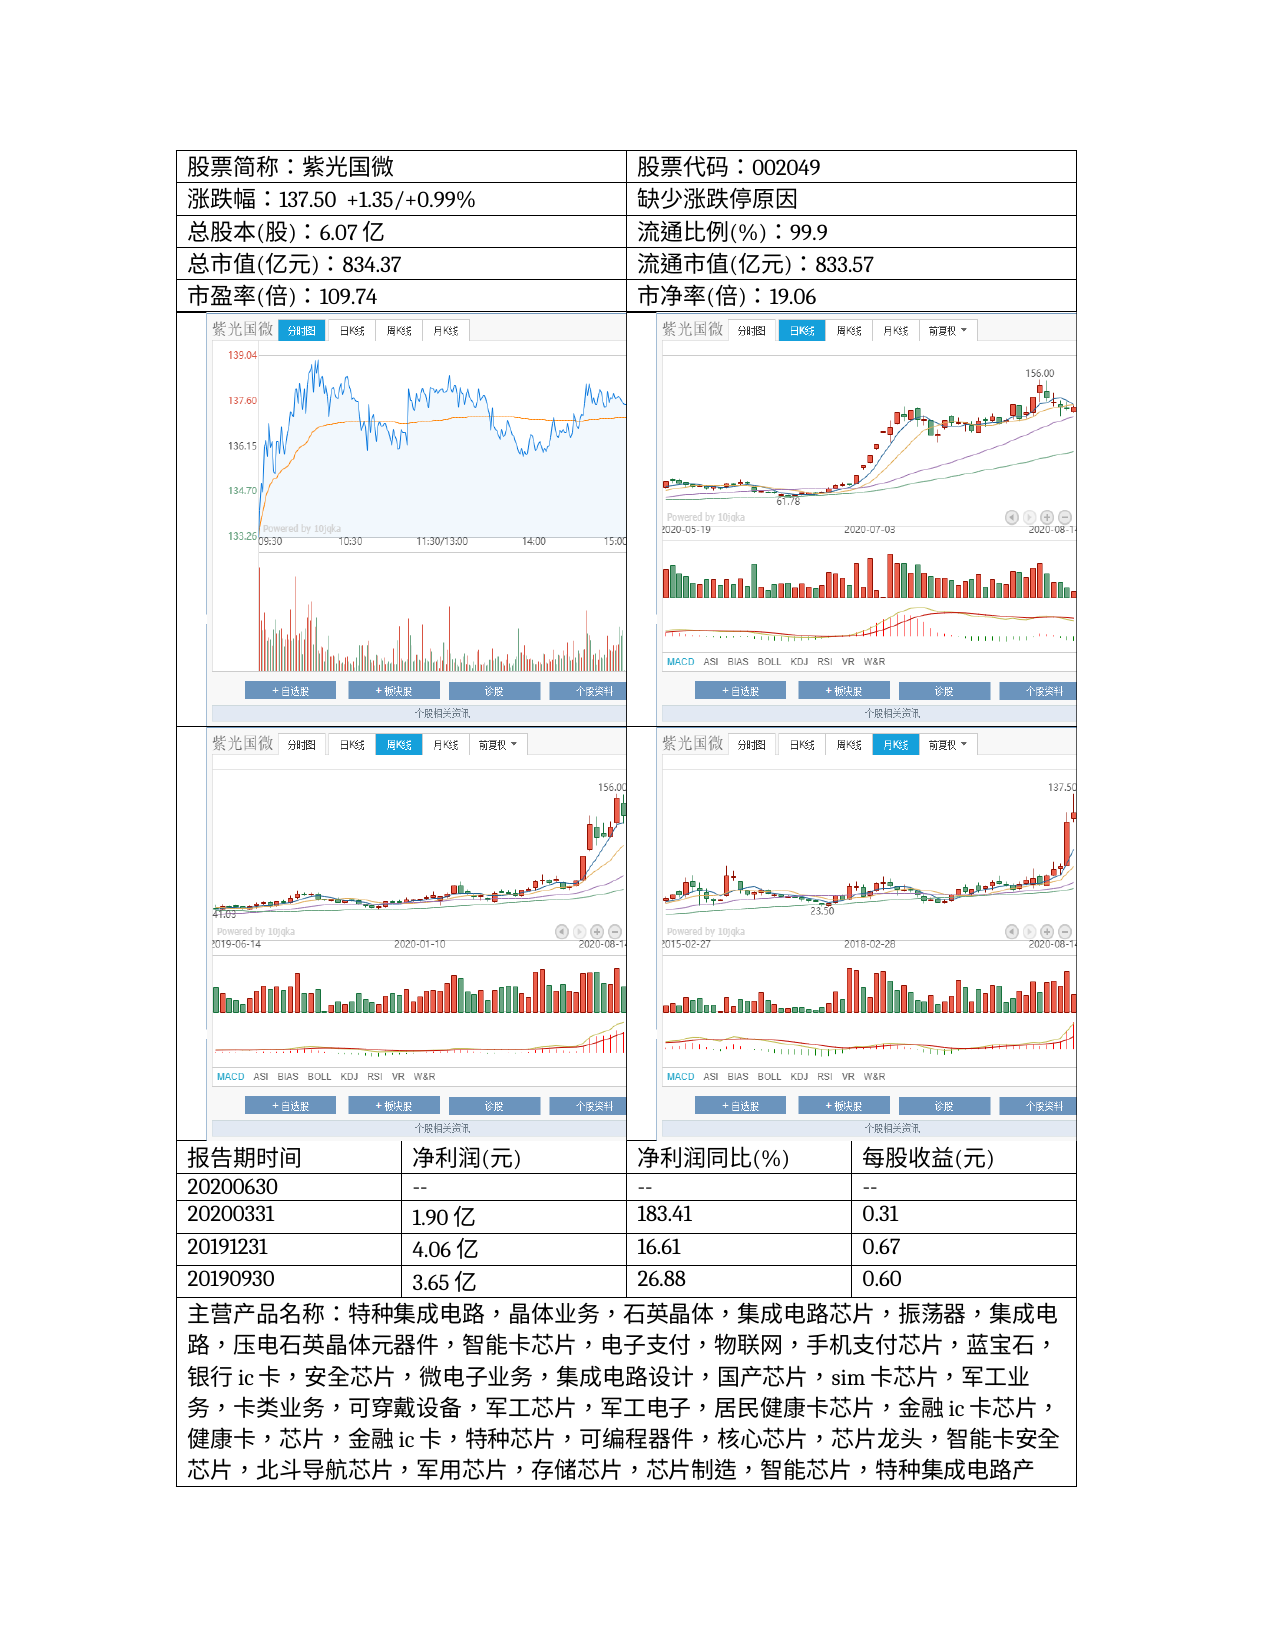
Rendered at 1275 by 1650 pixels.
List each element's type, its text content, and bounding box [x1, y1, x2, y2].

table_cell 0.60 [852, 1266, 1076, 1297]
table_cell 流通市值(亿元)：833.57 [627, 248, 1076, 279]
table_cell -- [852, 1174, 1076, 1200]
table_header 净利润(元) [402, 1141, 626, 1173]
table_cell 市净率(倍)：19.06 [627, 280, 1076, 311]
table_cell 0.67 [852, 1234, 1076, 1265]
table_cell 20200331 [177, 1201, 401, 1232]
table_cell [177, 313, 206, 726]
table_cell -- [627, 1174, 851, 1200]
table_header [177, 1298, 1076, 1486]
picture [656, 727, 1077, 1141]
table_header 股票代码：002049 [627, 151, 1076, 182]
table_cell 20200630 [177, 1174, 401, 1200]
picture [206, 312, 627, 726]
table_header 报告期时间 [177, 1141, 401, 1173]
table_cell 4.06亿 [402, 1234, 626, 1265]
table_header 每股收益(元) [852, 1141, 1076, 1173]
table_cell 涨跌幅：137.50 +1.35/+0.99% [177, 183, 626, 214]
table_cell 市盈率(倍)：109.74 [177, 280, 626, 311]
table_header 净利润同比(%) [627, 1141, 851, 1173]
table_cell [177, 727, 206, 1140]
table_cell 总市值(亿元)：834.37 [177, 248, 626, 279]
table_cell 26.88 [627, 1266, 851, 1297]
table_cell 16.61 [627, 1234, 851, 1265]
table_header 股票简称：紫光国微 [177, 151, 626, 182]
table_cell 20190930 [177, 1266, 401, 1297]
table_cell 缺少涨跌停原因 [627, 183, 1076, 214]
table_cell [627, 313, 656, 726]
table_cell 1.90亿 [402, 1201, 626, 1232]
table_cell -- [402, 1174, 626, 1200]
table_cell 3.65亿 [402, 1266, 626, 1297]
table_cell 流通比例(%)：99.9 [627, 216, 1076, 247]
table_cell 总股本(股)：6.07亿 [177, 216, 626, 247]
table_cell 20191231 [177, 1234, 401, 1265]
table_cell 0.31 [852, 1201, 1076, 1232]
picture [656, 312, 1077, 726]
picture [206, 727, 627, 1141]
table_cell 183.41 [627, 1201, 851, 1232]
table_cell [627, 727, 656, 1140]
